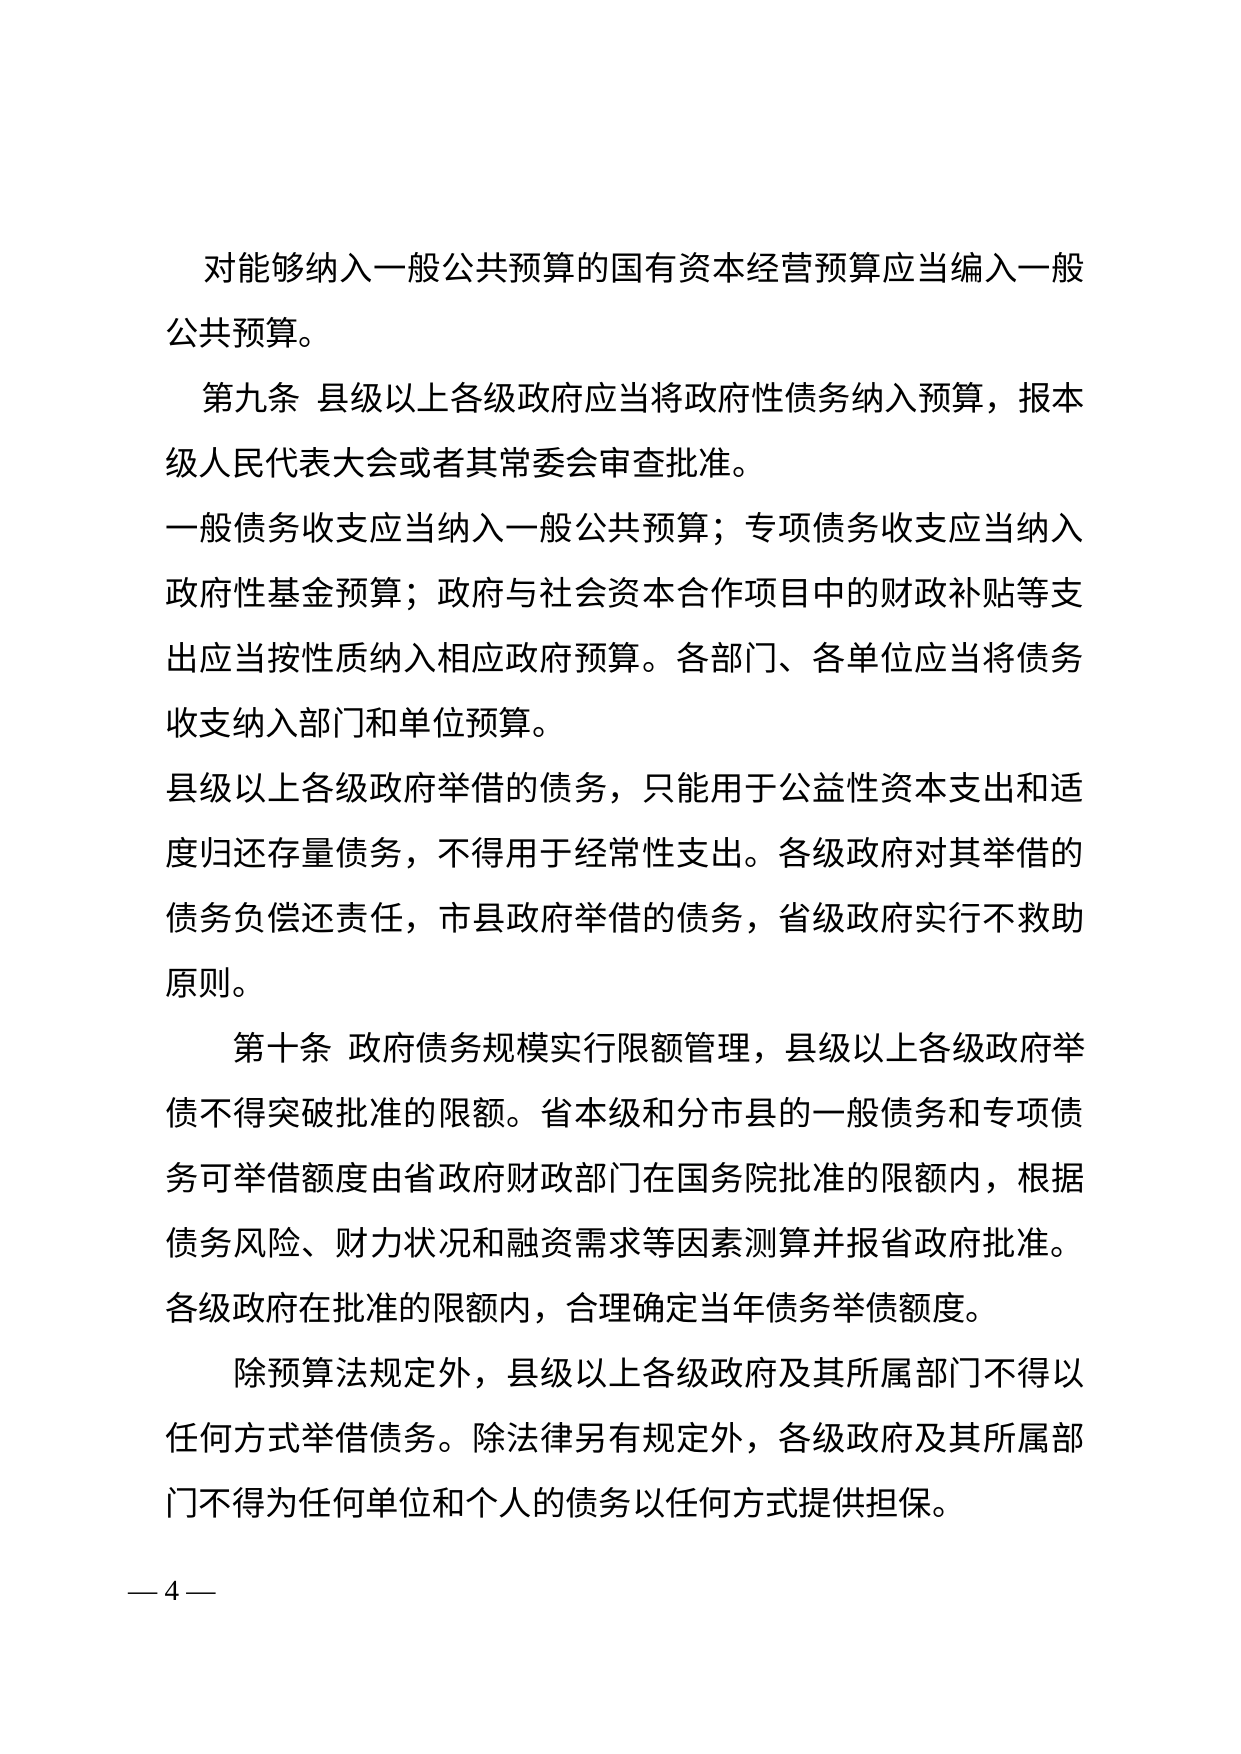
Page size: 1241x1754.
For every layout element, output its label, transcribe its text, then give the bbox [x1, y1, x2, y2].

text 对能够纳入一般公共预算的国有资本经营预算应当编入一般公共预算。 [165, 233, 1087, 363]
text 一般债务收支应当纳入一般公共预算；专项债务收支应当纳入政府性基金预算；政府与社会资本合作项目中的财政补贴等支出应当按性质纳入相应政府预算。各部门、各单位应当将债务收支纳入部门和单位预算。 [165, 493, 1087, 753]
text 第十条 政府债务规模实行限额管理，县级以上各级政府举债不得突破批准的限额。省本级和分市县的一般债务和专项债务可举借额度由省政府财政部门在国务院批准的限额内，根据债务风险、财力状况和融资需求等因素测算并报省政府批准。各级政府在批准的限额内，合理确定当年债务举债额度。 [165, 1013, 1087, 1338]
text 第九条 县级以上各级政府应当将政府性债务纳入预算，报本级人民代表大会或者其常委会审查批准。 [165, 363, 1087, 493]
text 县级以上各级政府举借的债务，只能用于公益性资本支出和适度归还存量债务，不得用于经常性支出。各级政府对其举借的债务负偿还责任，市县政府举借的债务，省级政府实行不救助原则。 [165, 753, 1087, 1013]
text 除预算法规定外，县级以上各级政府及其所属部门不得以任何方式举借债务。除法律另有规定外，各级政府及其所属部门不得为任何单位和个人的债务以任何方式提供担保。 [165, 1338, 1087, 1533]
